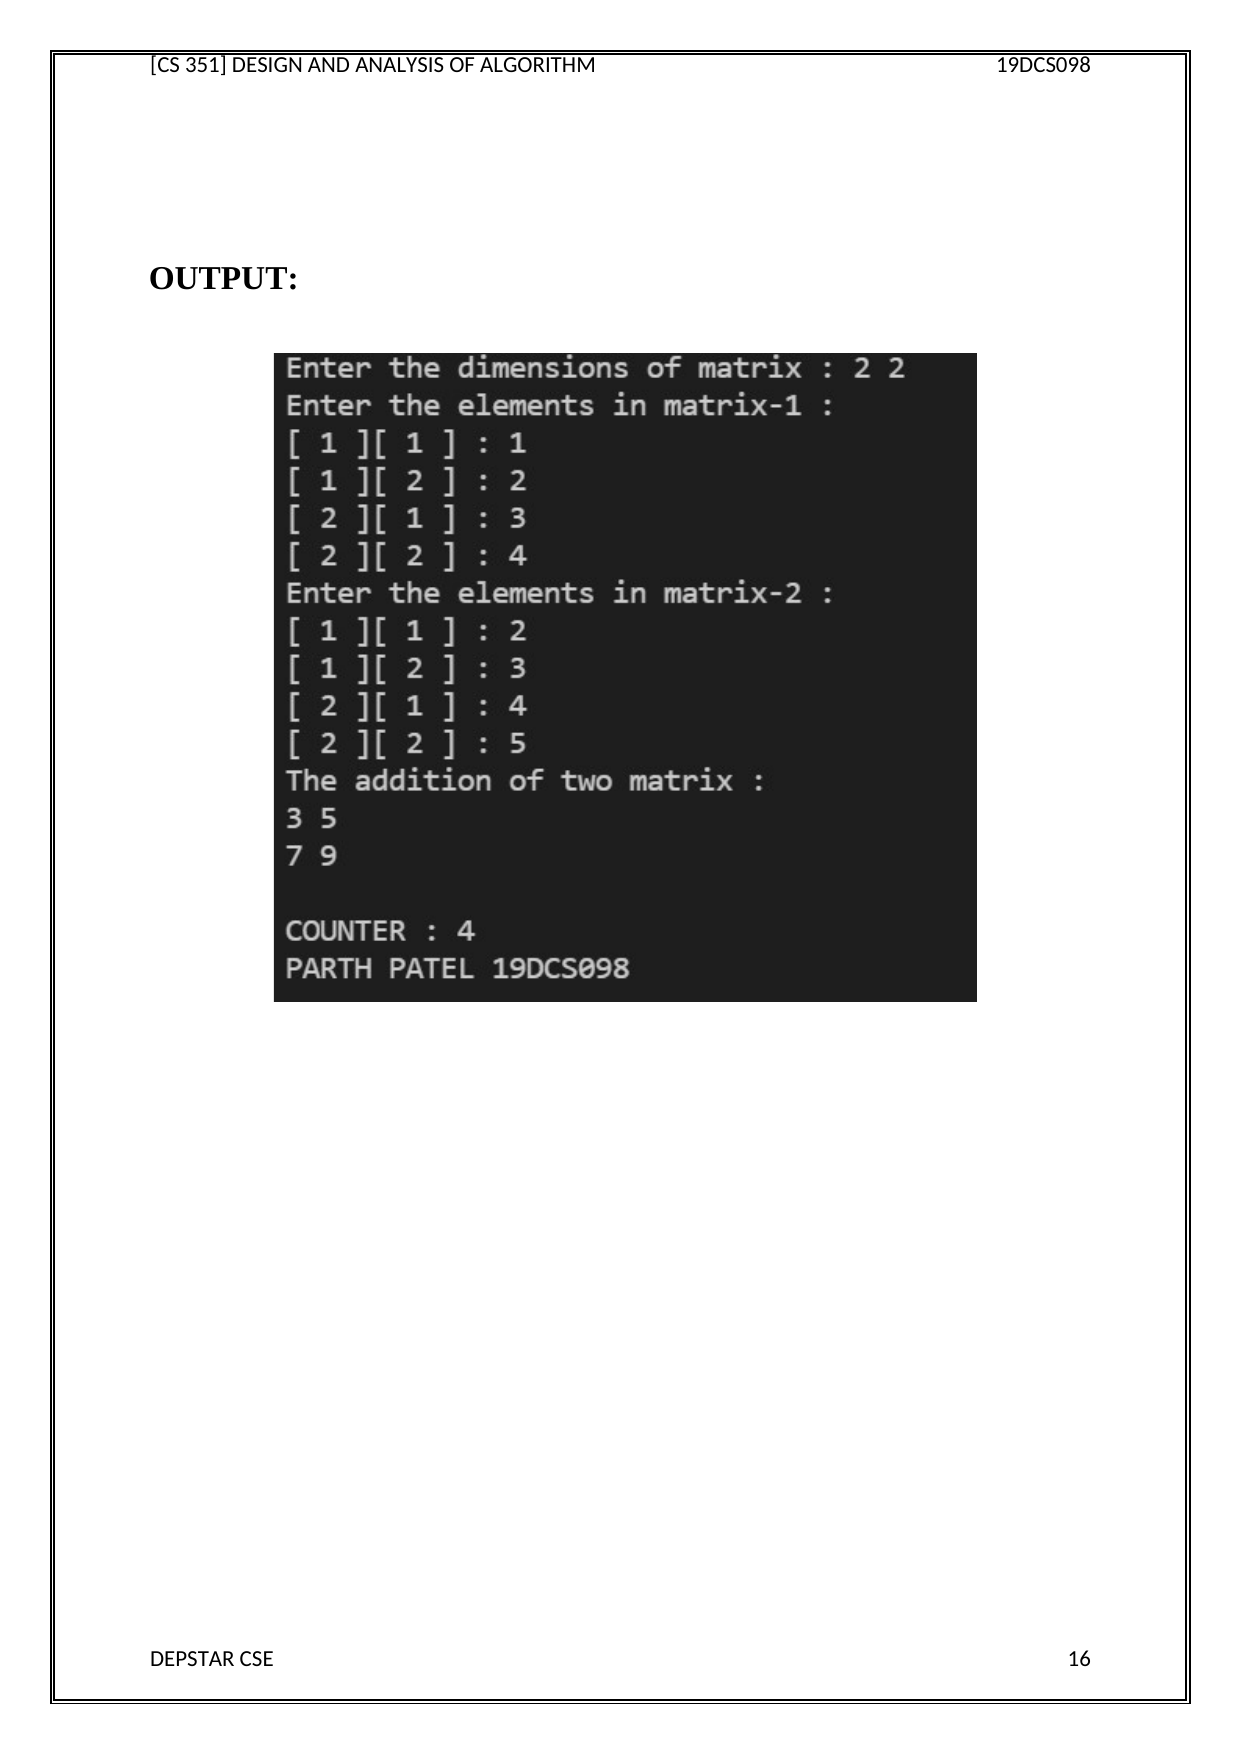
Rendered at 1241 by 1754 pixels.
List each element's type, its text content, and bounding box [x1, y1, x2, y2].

picture [273, 353, 977, 1002]
text OUTPUT: [148, 258, 1096, 297]
